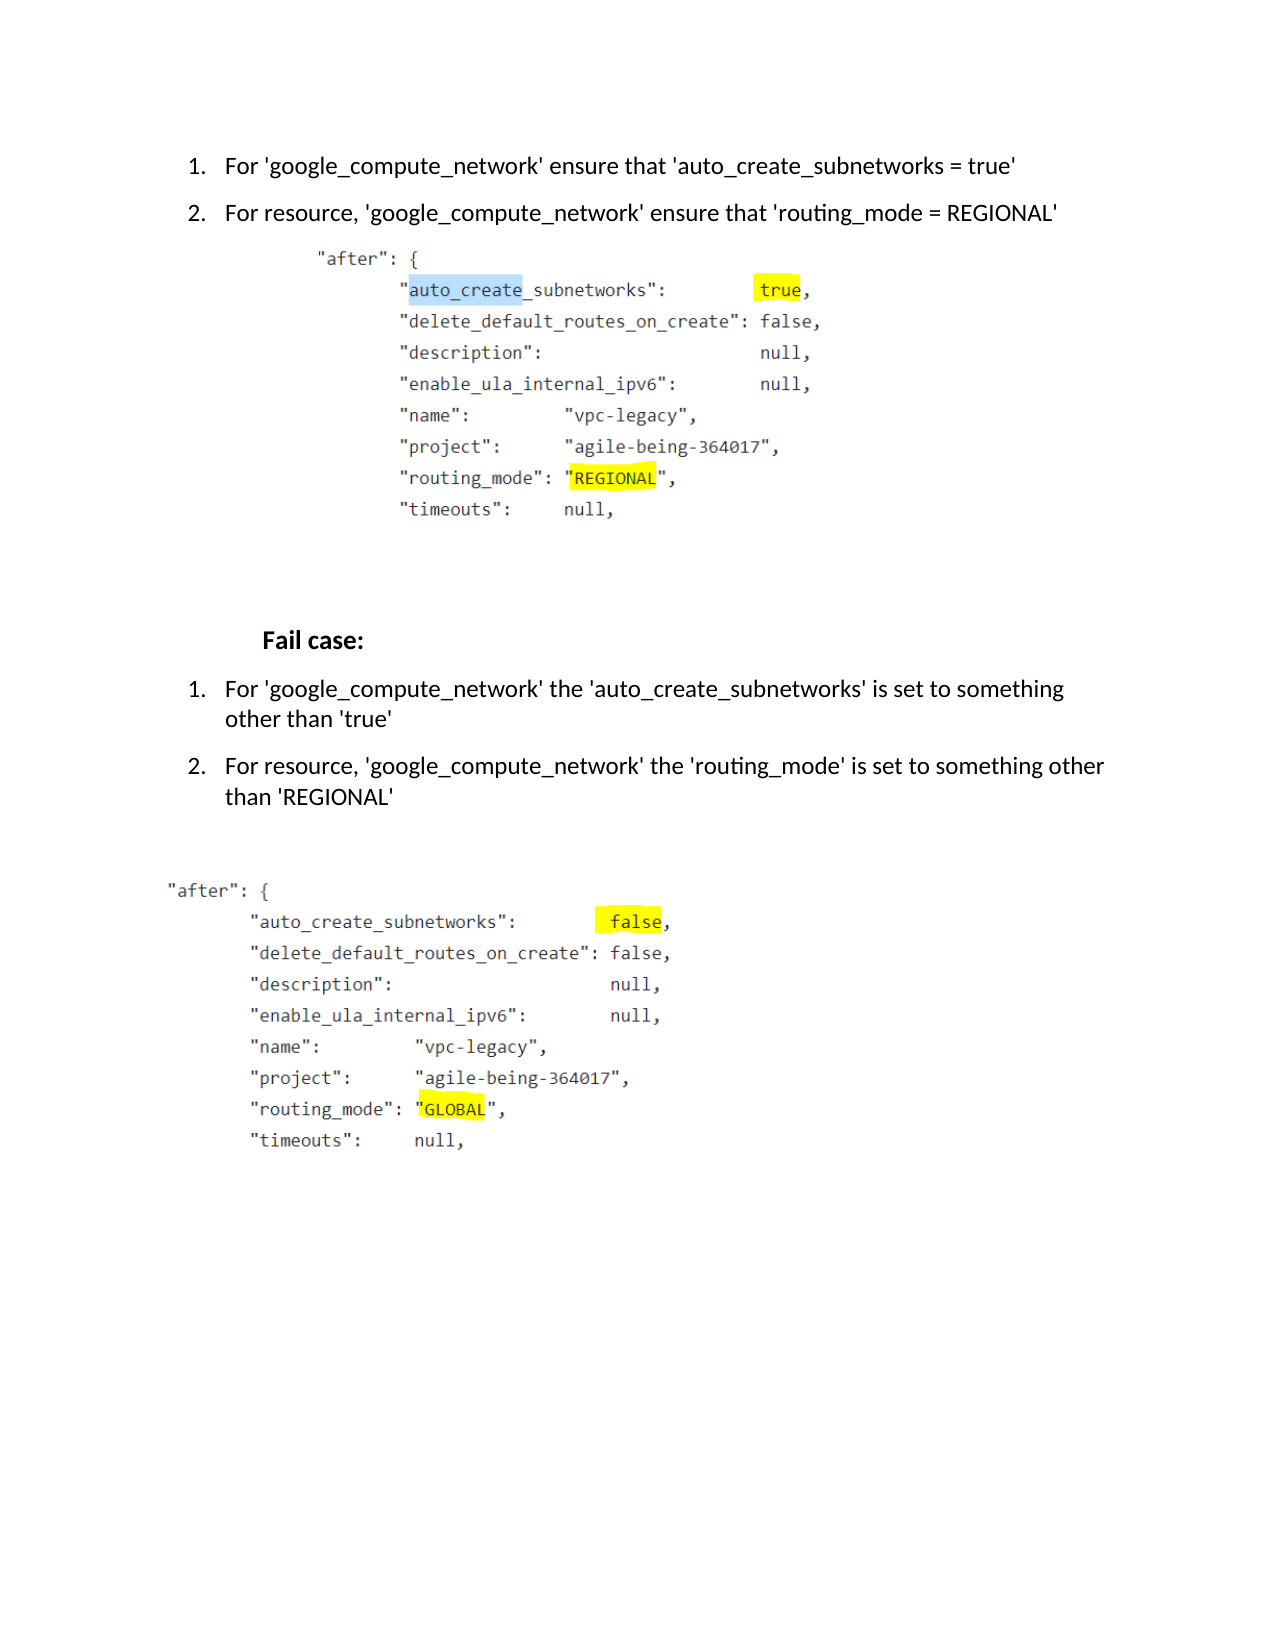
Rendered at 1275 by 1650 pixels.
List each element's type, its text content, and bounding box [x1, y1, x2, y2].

list For resource, 'google_compute_network' the 'routing_mode' is set to something other than 'REGIONAL' [187, 751, 1125, 812]
list For 'google_compute_network' ensure that 'auto_create_subnetworks = true' [187, 150, 1125, 181]
picture [150, 875, 693, 1160]
list For 'google_compute_network' the 'auto_create_subnetworks' is set to something other than 'true' [187, 673, 1125, 734]
list For resource, 'google_compute_network' ensure that 'routing_mode = REGIONAL' [187, 197, 1125, 228]
text Fail case: [262, 623, 1125, 656]
picture [318, 244, 843, 529]
